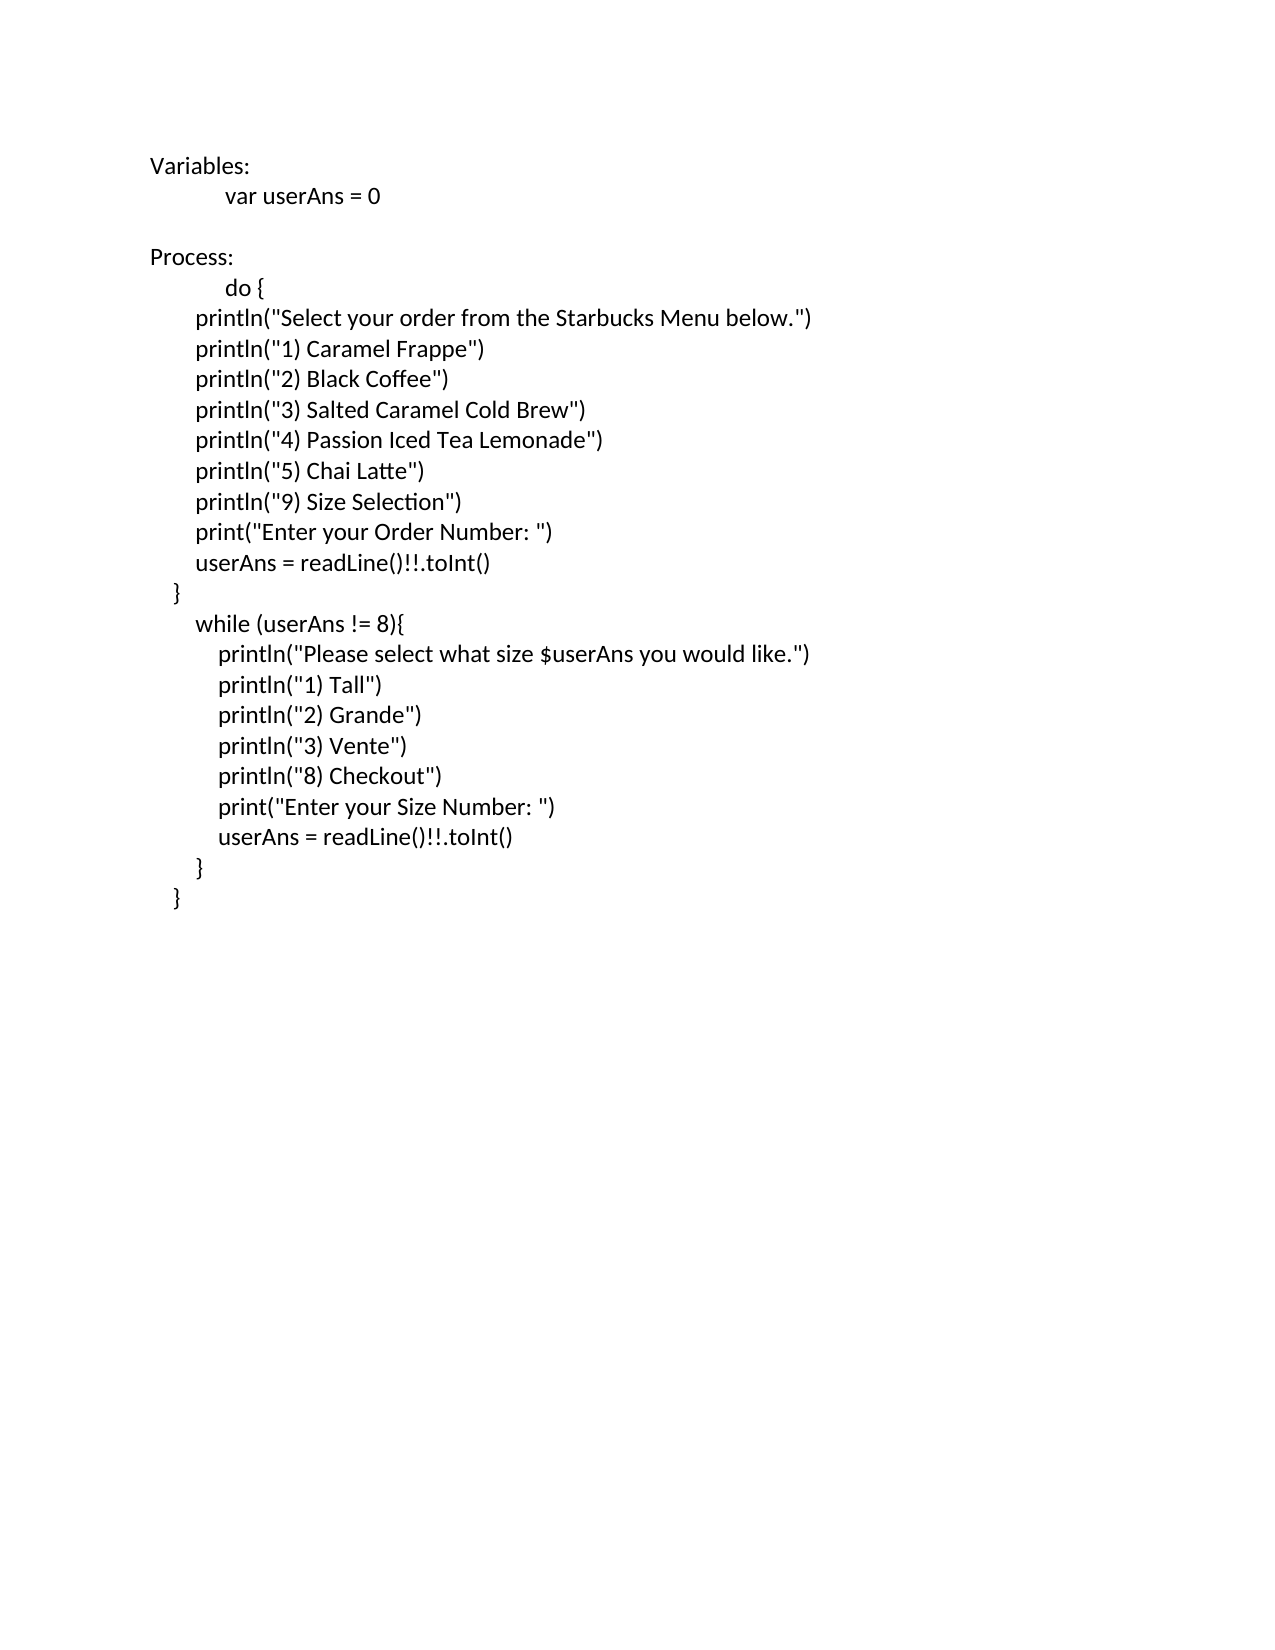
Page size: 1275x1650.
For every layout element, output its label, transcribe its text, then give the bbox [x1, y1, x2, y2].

text print("Enter your Size Number: ") [150, 791, 1125, 821]
text } [150, 852, 1125, 882]
text println("3) Vente") [150, 730, 1125, 760]
text userAns = readLine()!!.toInt() [150, 547, 1125, 577]
text println("2) Black Coffee") [150, 364, 1125, 394]
text Variables: [150, 150, 1125, 181]
text userAns = readLine()!!.toInt() [150, 821, 1125, 852]
text do { [150, 272, 1125, 303]
text Process: [150, 242, 1125, 272]
text println("8) Checkout") [150, 760, 1125, 791]
text println("3) Salted Caramel Cold Brew") [150, 394, 1125, 425]
text while (userAns != 8){ [150, 608, 1125, 638]
text println("1) Tall") [150, 669, 1125, 699]
text println("Select your order from the Starbucks Menu below.") [150, 303, 1125, 333]
text var userAns = 0 [150, 181, 1125, 211]
text println("4) Passion Iced Tea Lemonade") [150, 425, 1125, 455]
text println("2) Grande") [150, 699, 1125, 730]
text println("9) Size Selection") [150, 486, 1125, 516]
text println("Please select what size $userAns you would like.") [150, 638, 1125, 669]
text } [150, 577, 1125, 608]
text } [150, 882, 1125, 913]
text print("Enter your Order Number: ") [150, 516, 1125, 547]
text println("1) Caramel Frappe") [150, 333, 1125, 364]
text println("5) Chai Latte") [150, 455, 1125, 486]
